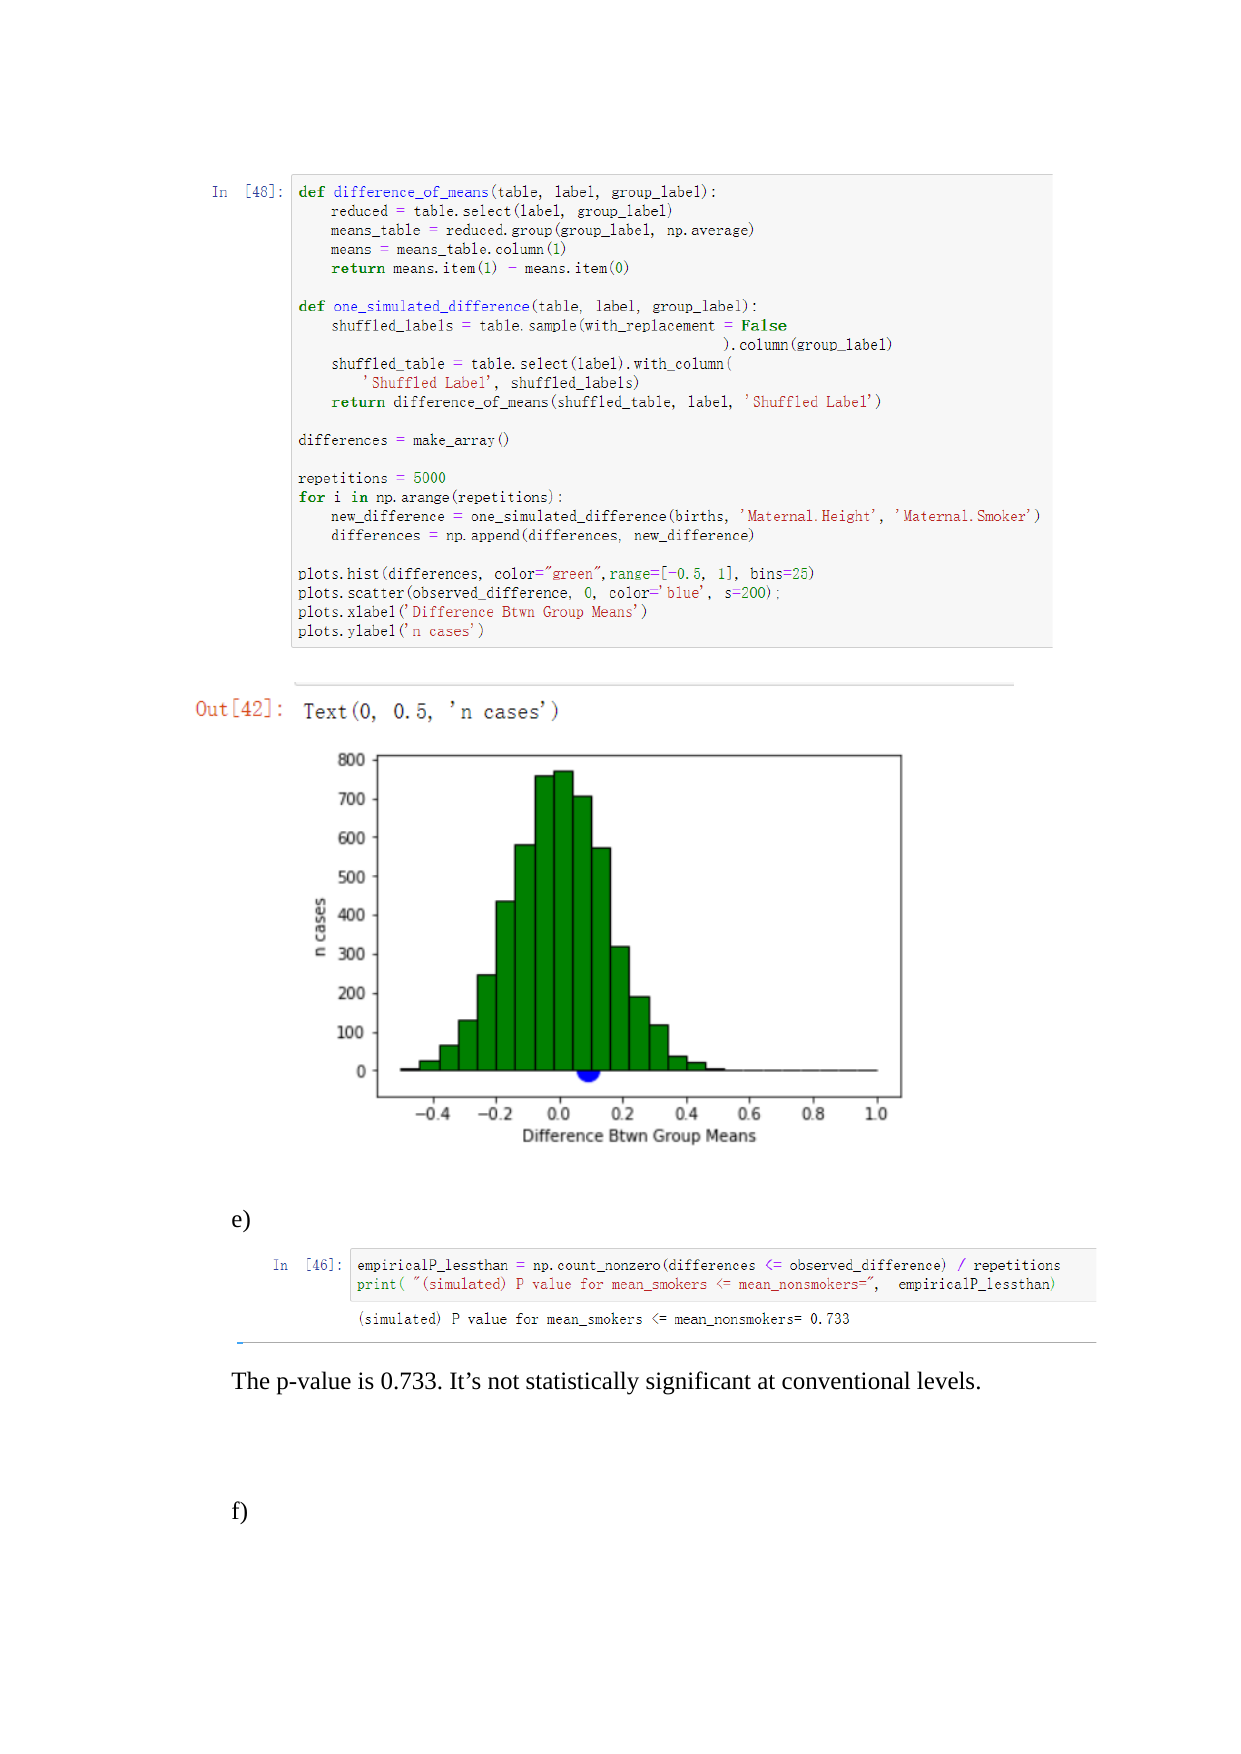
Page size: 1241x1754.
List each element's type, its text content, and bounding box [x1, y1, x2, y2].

picture [231, 1234, 1097, 1344]
picture [187, 682, 1014, 1171]
text e) [187, 1202, 1053, 1234]
text f) [187, 1494, 1053, 1527]
text The p-value is 0.733. It’s not statistically significant at conventional levels. [187, 1364, 1053, 1397]
picture [187, 162, 1053, 649]
